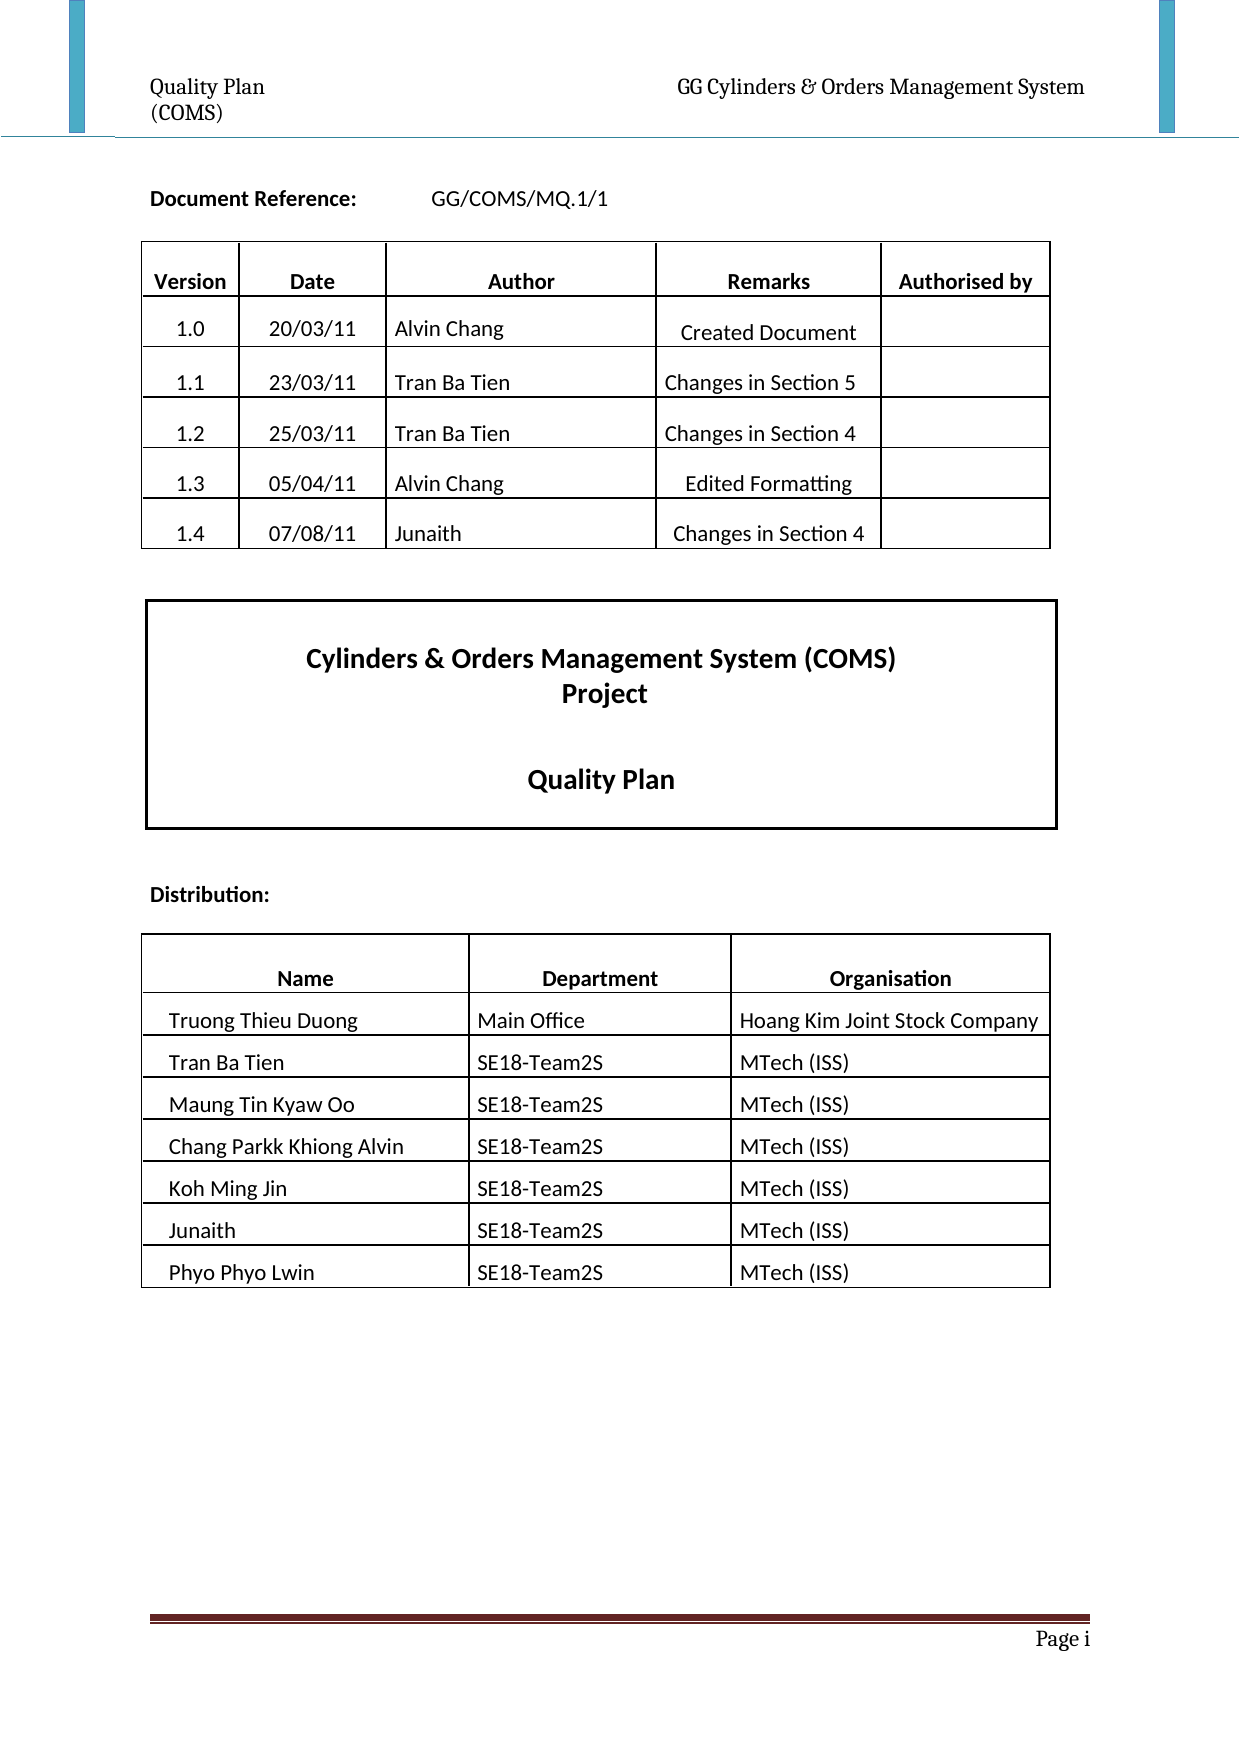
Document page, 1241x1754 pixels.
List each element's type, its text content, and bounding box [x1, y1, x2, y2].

table_cell Chang Parkk Khiong Alvin [142, 1119, 468, 1160]
table_header Organisation [732, 935, 1049, 992]
table_cell [882, 297, 1049, 346]
table_cell Maung Tin Kyaw Oo [142, 1077, 468, 1118]
text Cylinders & Orders Management System (COMS) Project [148, 602, 1055, 711]
table_cell Changes in Section 5 [657, 347, 880, 396]
table_header Authorised by [882, 242, 1049, 295]
table_cell [882, 398, 1049, 447]
table_cell 1.1 [142, 347, 238, 396]
table_cell Main Office [470, 993, 730, 1034]
table_cell 07/08/11 [240, 499, 385, 547]
table_cell 1.2 [142, 397, 238, 447]
table_cell Junaith [142, 1203, 468, 1244]
table_header Name [142, 935, 468, 992]
text Document Reference: GG/COMS/MQ.1/1 [150, 184, 940, 212]
table_header Date [240, 242, 386, 295]
table_cell Tran Ba Tien [387, 398, 655, 447]
table_cell Changes in Section 4 [657, 398, 880, 447]
table_cell Tran Ba Tien [142, 1035, 468, 1076]
table_cell MTech (ISS) [732, 1078, 1049, 1118]
table_header Author [387, 242, 656, 295]
table_cell SE18-Team2S [470, 1078, 730, 1118]
table_cell 1.3 [142, 448, 238, 497]
table_cell MTech (ISS) [732, 1246, 1049, 1286]
table_cell 20/03/11 [240, 297, 385, 346]
table_cell Alvin Chang [387, 297, 655, 346]
table_cell Alvin Chang [387, 448, 655, 497]
table_cell SE18-Team2S [470, 1246, 730, 1286]
table_cell MTech (ISS) [732, 1036, 1049, 1076]
table_cell MTech (ISS) [732, 1204, 1049, 1244]
table_cell Phyo Phyo Lwin [142, 1245, 468, 1286]
table_cell Truong Thieu Duong [142, 993, 468, 1034]
table_header Department [470, 935, 730, 992]
table_cell SE18-Team2S [470, 1204, 730, 1244]
table_cell Koh Ming Jin [142, 1161, 468, 1202]
table_cell SE18-Team2S [470, 1120, 730, 1160]
table_cell Hoang Kim Joint Stock Company [732, 993, 1049, 1034]
table_header Remarks [657, 242, 881, 295]
table_cell Edited Formatting [657, 448, 880, 497]
table_cell Tran Ba Tien [387, 347, 655, 396]
table_cell Changes in Section 4 [657, 499, 880, 547]
table_cell SE18-Team2S [470, 1162, 730, 1202]
table_cell 25/03/11 [240, 398, 385, 447]
table_cell Junaith [387, 499, 655, 547]
table_cell [882, 448, 1049, 497]
table_cell MTech (ISS) [732, 1120, 1049, 1160]
table_cell [882, 499, 1049, 547]
text Quality Plan [148, 756, 1055, 827]
table_cell [882, 347, 1049, 396]
table_cell 1.0 [142, 296, 238, 346]
table_cell Created Document [657, 297, 880, 346]
table_cell 1.4 [142, 498, 238, 547]
text Distribution: [150, 880, 940, 908]
table_cell MTech (ISS) [732, 1162, 1049, 1202]
table_cell SE18-Team2S [470, 1036, 730, 1076]
table_header Version [142, 242, 239, 295]
table_cell 05/04/11 [240, 448, 385, 497]
table_cell 23/03/11 [240, 347, 385, 396]
